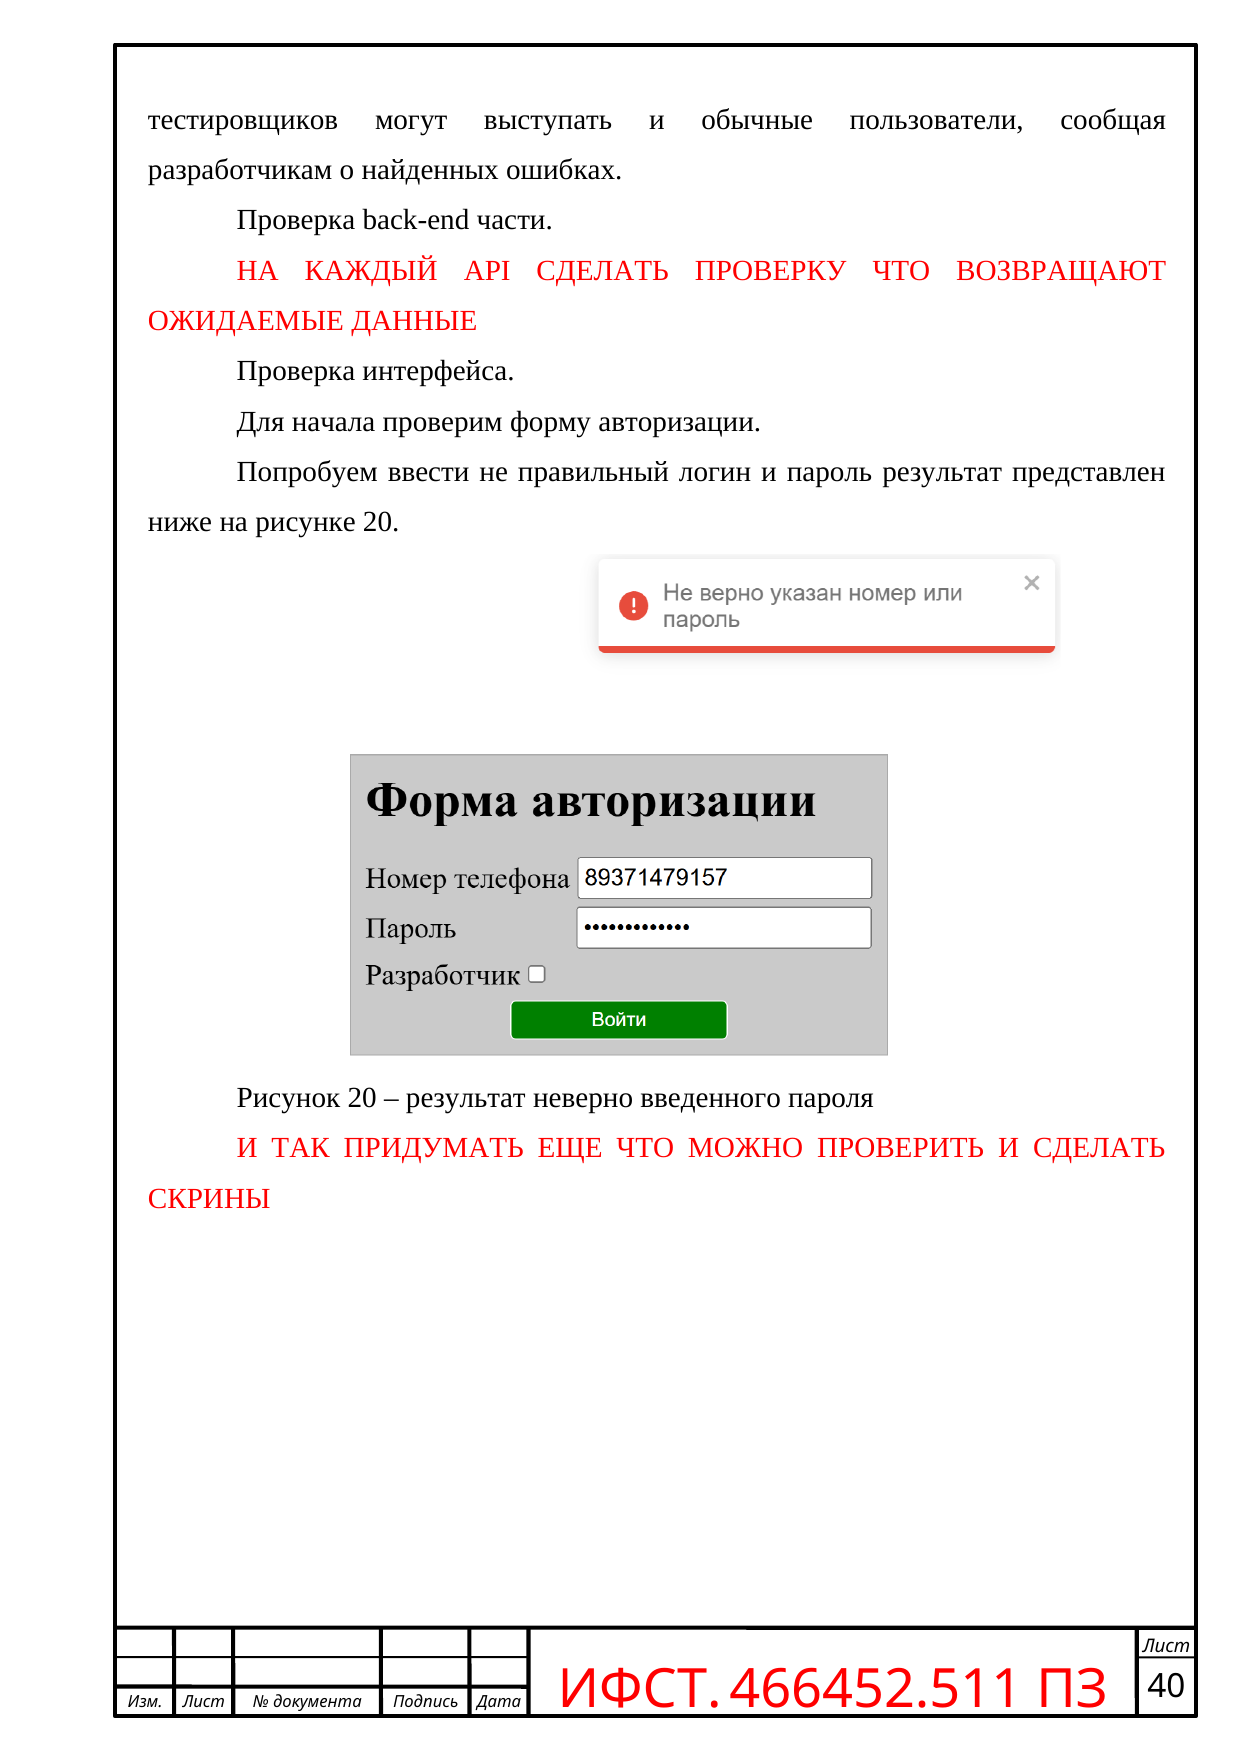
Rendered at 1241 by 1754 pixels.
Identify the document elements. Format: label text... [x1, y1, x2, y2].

text И ТАК ПРИДУМАТЬ ЕЩЕ ЧТО МОЖНО ПРОВЕРИТЬ И СДЕЛАТЬ СКРИНЫ [148, 1130, 1167, 1214]
text НА КАЖДЫЙ API СДЕЛАТЬ ПРОВЕРКУ ЧТО ВОЗВРАЩАЮТ ОЖИДАЕМЫЕ ДАННЫЕ [148, 253, 1167, 337]
text Рисунок 20 – результат неверно введенного пароля [148, 1080, 1167, 1114]
text Для начала проверим форму авторизации. [148, 404, 1167, 437]
picture [342, 554, 1061, 1064]
text Проверка интерфейса. [148, 353, 1167, 387]
text Попробуем ввести не правильный логин и пароль результат представлен ниже на рисунке 20. [148, 454, 1167, 538]
text Проверка back-end части. [148, 202, 1167, 236]
